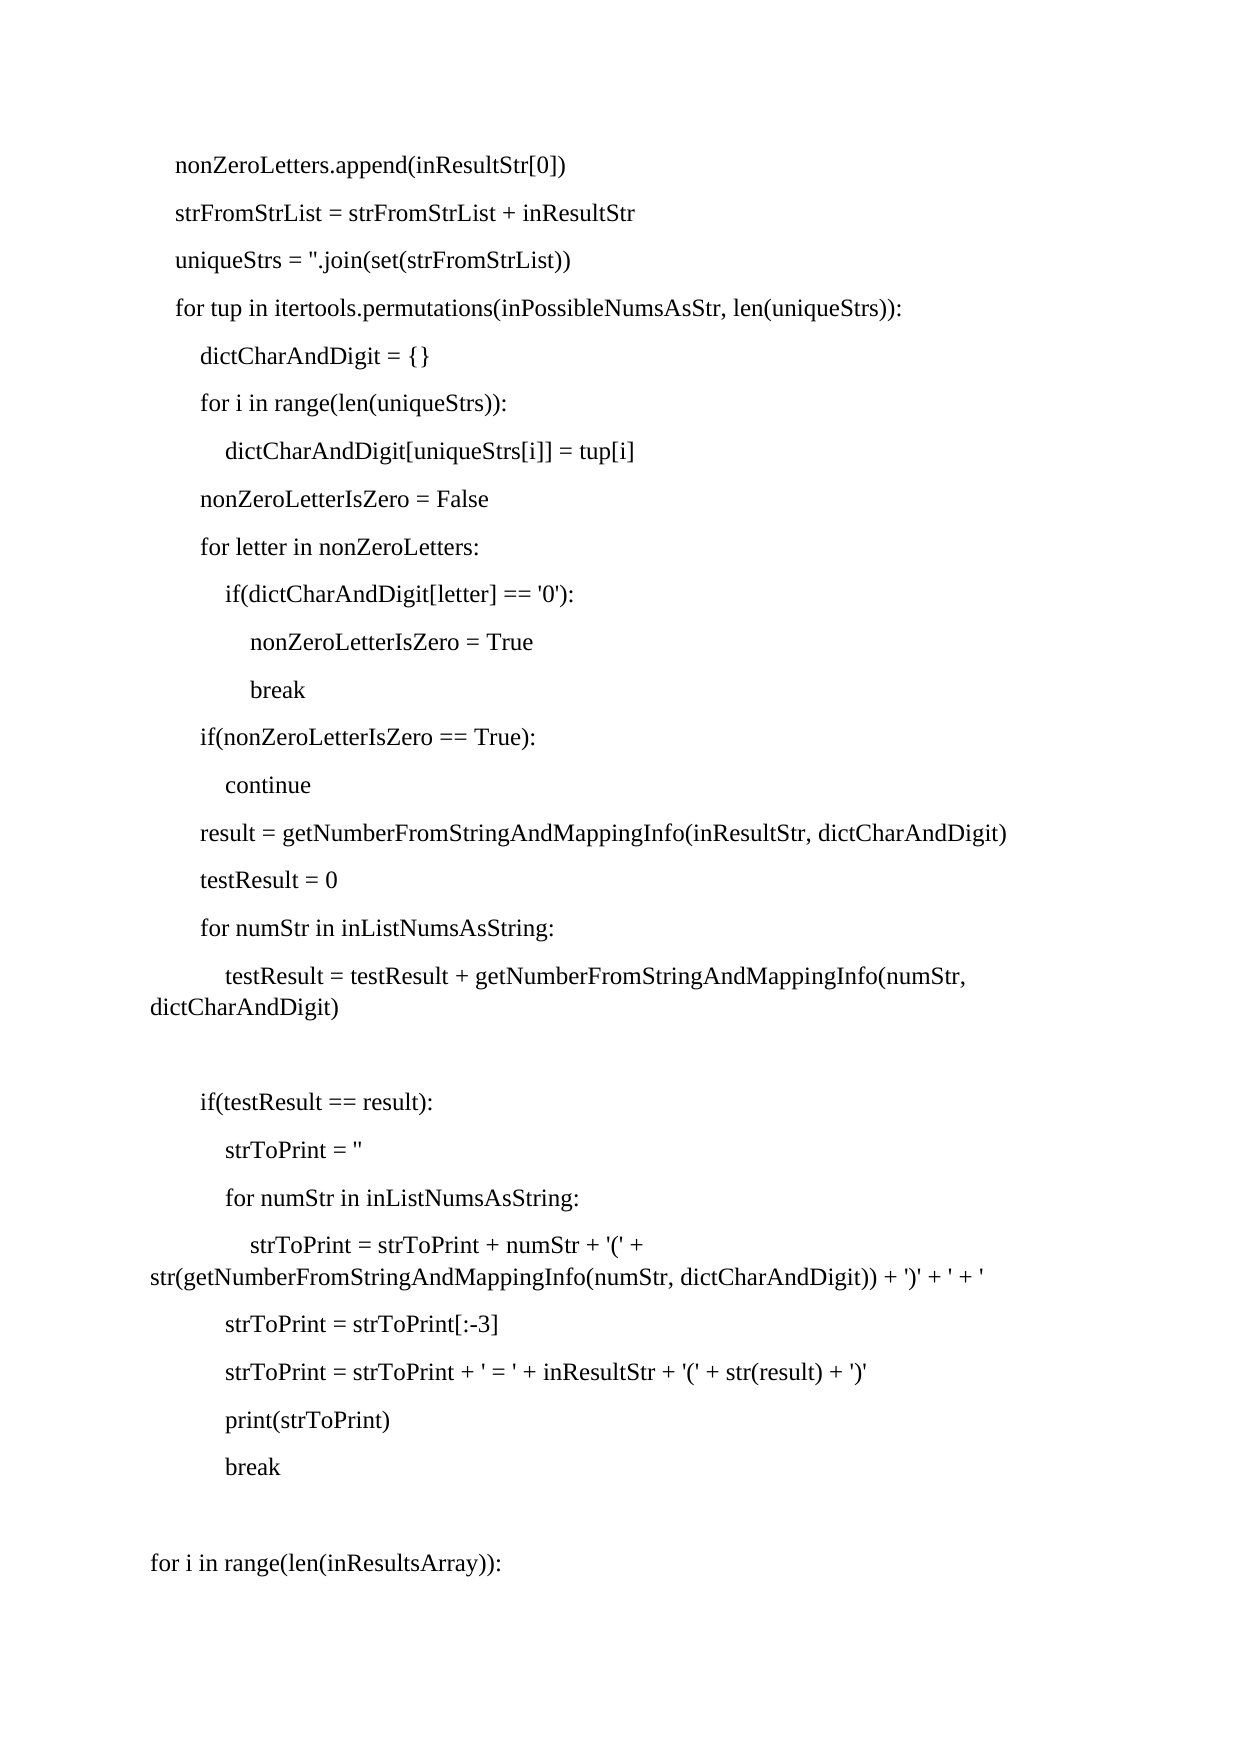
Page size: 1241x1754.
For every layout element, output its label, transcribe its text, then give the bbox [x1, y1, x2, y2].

text strToPrint = strToPrint[:-3] [150, 1309, 1090, 1338]
text strFromStrList = strFromStrList + inResultStr [150, 198, 1090, 226]
text strToPrint = '' [150, 1135, 1090, 1164]
text if(nonZeroLetterIsZero == True): [150, 722, 1090, 751]
text strToPrint = strToPrint + ' = ' + inResultStr + '(' + str(result) + ')' [150, 1357, 1090, 1386]
text testResult = testResult + getNumberFromStringAndMappingInfo(numStr, dictCharAndDigit) [150, 961, 1090, 1021]
text nonZeroLetterIsZero = False [150, 484, 1090, 513]
text break [150, 675, 1090, 703]
text print(strToPrint) [150, 1405, 1090, 1433]
text dictCharAndDigit = {} [150, 341, 1090, 369]
text for numStr in inListNumsAsString: [150, 913, 1090, 942]
text strToPrint = strToPrint + numStr + '(' + str(getNumberFromStringAndMappingInfo(numStr, dictCharAndDigit)) + ')' + ' + ' [150, 1231, 1090, 1290]
text if(dictCharAndDigit[letter] == '0'): [150, 579, 1090, 608]
text for i in range(len(inResultsArray)): [150, 1548, 1090, 1577]
text if(testResult == result): [150, 1087, 1090, 1116]
text break [150, 1452, 1090, 1481]
text nonZeroLetters.append(inResultStr[0]) [150, 150, 1090, 179]
text for tup in itertools.permutations(inPossibleNumsAsStr, len(uniqueStrs)): [150, 293, 1090, 322]
text dictCharAndDigit[uniqueStrs[i]] = tup[i] [150, 436, 1090, 465]
text result = getNumberFromStringAndMappingInfo(inResultStr, dictCharAndDigit) [150, 818, 1090, 847]
text testResult = 0 [150, 866, 1090, 894]
text uniqueStrs = ''.join(set(strFromStrList)) [150, 245, 1090, 274]
text for numStr in inListNumsAsString: [150, 1183, 1090, 1212]
text continue [150, 770, 1090, 799]
text for i in range(len(uniqueStrs)): [150, 388, 1090, 417]
text nonZeroLetterIsZero = True [150, 627, 1090, 656]
text for letter in nonZeroLetters: [150, 532, 1090, 560]
